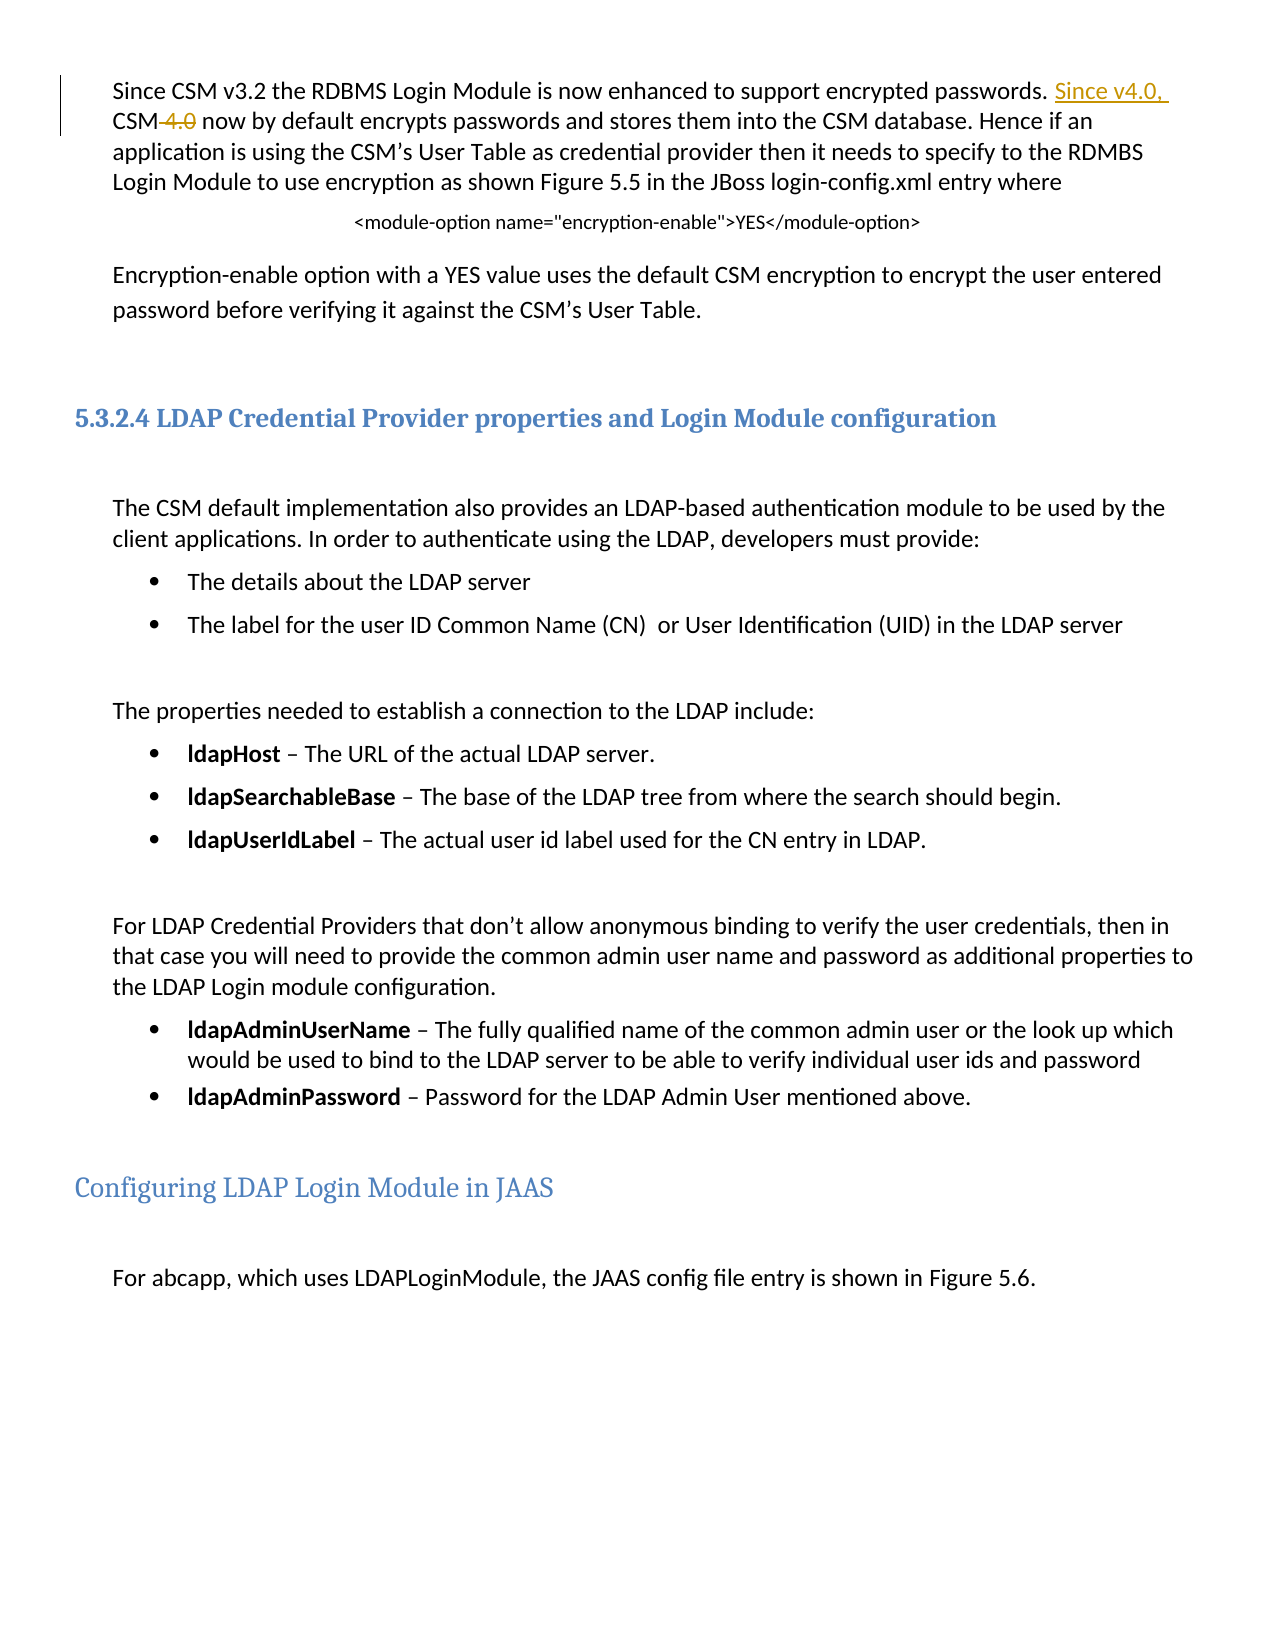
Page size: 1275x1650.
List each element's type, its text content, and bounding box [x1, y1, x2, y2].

subtitle Configuring LDAP Login Module in JAAS [75, 1171, 1200, 1204]
list The label for the user ID Common Name (CN) or User Identification (UID) in the LDAP server [150, 609, 1200, 639]
list The details about the LDAP server [150, 566, 1200, 596]
list ldapAdminUserName – The fully qualified name of the common admin user or the look up which would be used to bind to the LDAP server to be able to verify individual user ids and password [150, 1014, 1200, 1075]
text Since CSM v3.2 the RDBMS Login Module is now enhanced to support encrypted passwords. CSM now by default encrypts passwords and stores them into the CSM database. Hence if an application is using the CSM’s User Table as credential provider then it needs to specify to the RDMBS Login Module to use encryption as shown Figure 5.5 in the JBoss login-config.xml entry where [112, 75, 1200, 197]
list ldapHost – The URL of the actual LDAP server. [150, 738, 1200, 768]
text For LDAP Credential Providers that don’t allow anonymous binding to verify the user credentials, then in that case you will need to provide the common admin user name and password as additional properties to the LDAP Login module configuration. [112, 910, 1200, 1001]
subtitle 5.3.2.4 LDAP Credential Provider properties and Login Module configuration [75, 403, 1200, 434]
list ldapSearchableBase – The base of the LDAP tree from where the search should begin. [150, 781, 1200, 811]
text <module-option name="encryption-enable">YES</module-option> [75, 209, 1200, 235]
list ldapAdminPassword – Password for the LDAP Admin User mentioned above. [150, 1081, 1200, 1112]
list ldapUserIdLabel – The actual user id label used for the CN entry in LDAP. [150, 824, 1200, 854]
text Encryption-enable option with a YES value uses the default CSM encryption to encrypt the user entered password before verifying it against the CSM’s User Table. [112, 259, 1200, 325]
text The CSM default implementation also provides an LDAP-based authentication module to be used by the client applications. In order to authenticate using the LDAP, developers must provide: [112, 492, 1200, 553]
text The properties needed to establish a connection to the LDAP include: [112, 695, 1200, 725]
